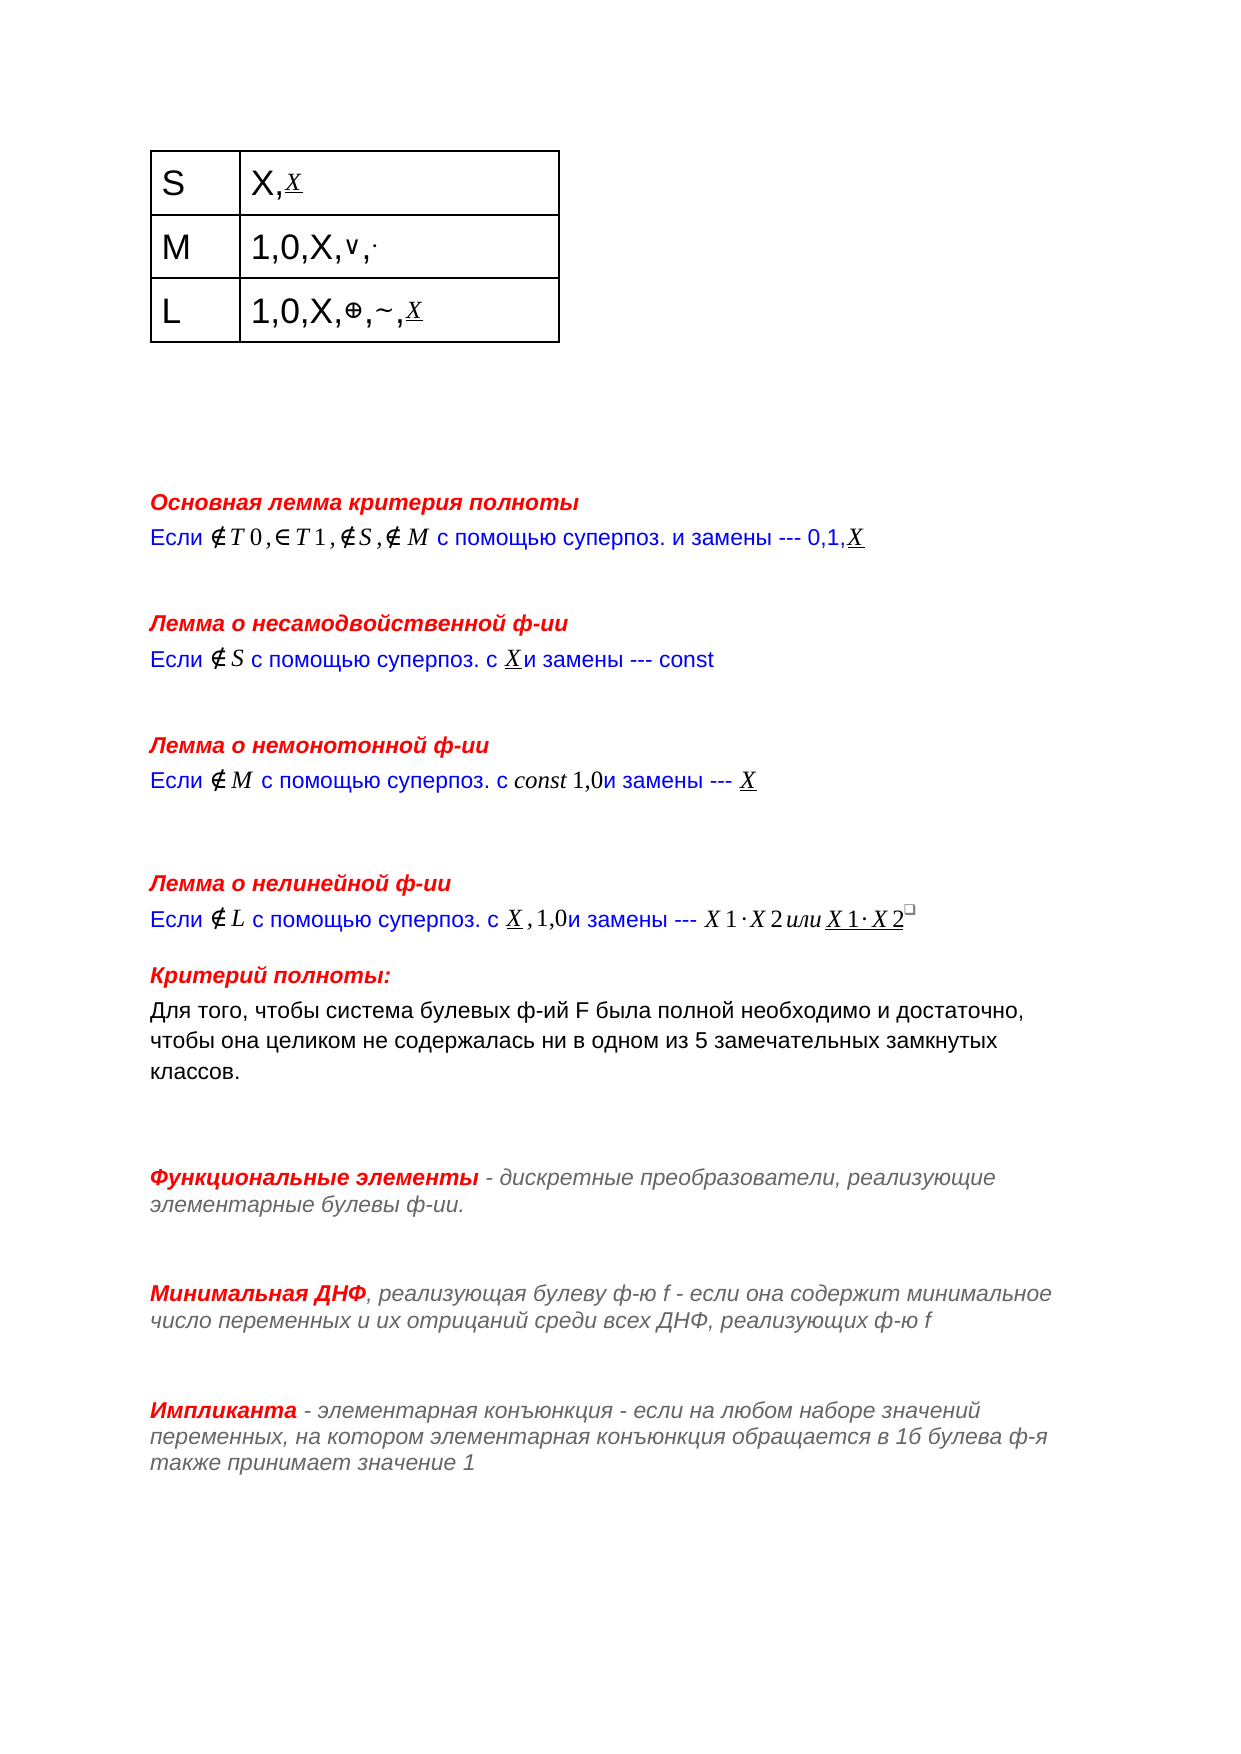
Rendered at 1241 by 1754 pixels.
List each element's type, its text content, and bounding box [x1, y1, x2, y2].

table_cell S [152, 152, 239, 214]
table_cell 1,0,X,,, [241, 279, 558, 341]
subtitle Лемма о несамодвойственной ф-ии [150, 610, 1090, 637]
text Если с помощью суперпоз. с и замены --- const [150, 645, 1090, 672]
subtitle Лемма о немонотонной ф-ии [150, 732, 1090, 758]
table_cell X, [241, 152, 558, 214]
subtitle Лемма о нелинейной ф-ии [150, 869, 1090, 896]
table_cell L [152, 279, 239, 341]
table_cell M [152, 216, 239, 277]
text Для того, чтобы система булевых ф-ий F была полной необходимо и достаточно, чтобы она целиком не содержалась ни в одном из 5 замечательных замкнутых классов. [150, 997, 1090, 1084]
subtitle Критерий полноты: [150, 962, 1090, 989]
text Если с помощью суперпоз. с и замены --- [150, 766, 1090, 794]
table_cell 1,0,X,, [241, 216, 558, 277]
text Если с помощью суперпоз. с и замены --- [150, 904, 1090, 934]
subtitle Минимальная ДНФ, реализующая булеву ф-ю f - если она содержит минимальное число переменных и их отрицаний среди всех ДНФ, реализующих ф-ю f [150, 1280, 1090, 1333]
subtitle Основная лемма критерия полноты [150, 489, 1090, 515]
subtitle Импликанта - элементарная конъюнкция - если на любом наборе значений переменных, на котором элементарная конъюнкция обращается в 1б булева ф-я также принимает значение 1 [150, 1397, 1090, 1476]
subtitle Функциональные элементы - дискретные преобразователи, реализующие элементарные булевы ф-ии. [150, 1164, 1090, 1217]
text Если с помощью суперпоз. и замены --- 0,1, [150, 523, 1090, 551]
